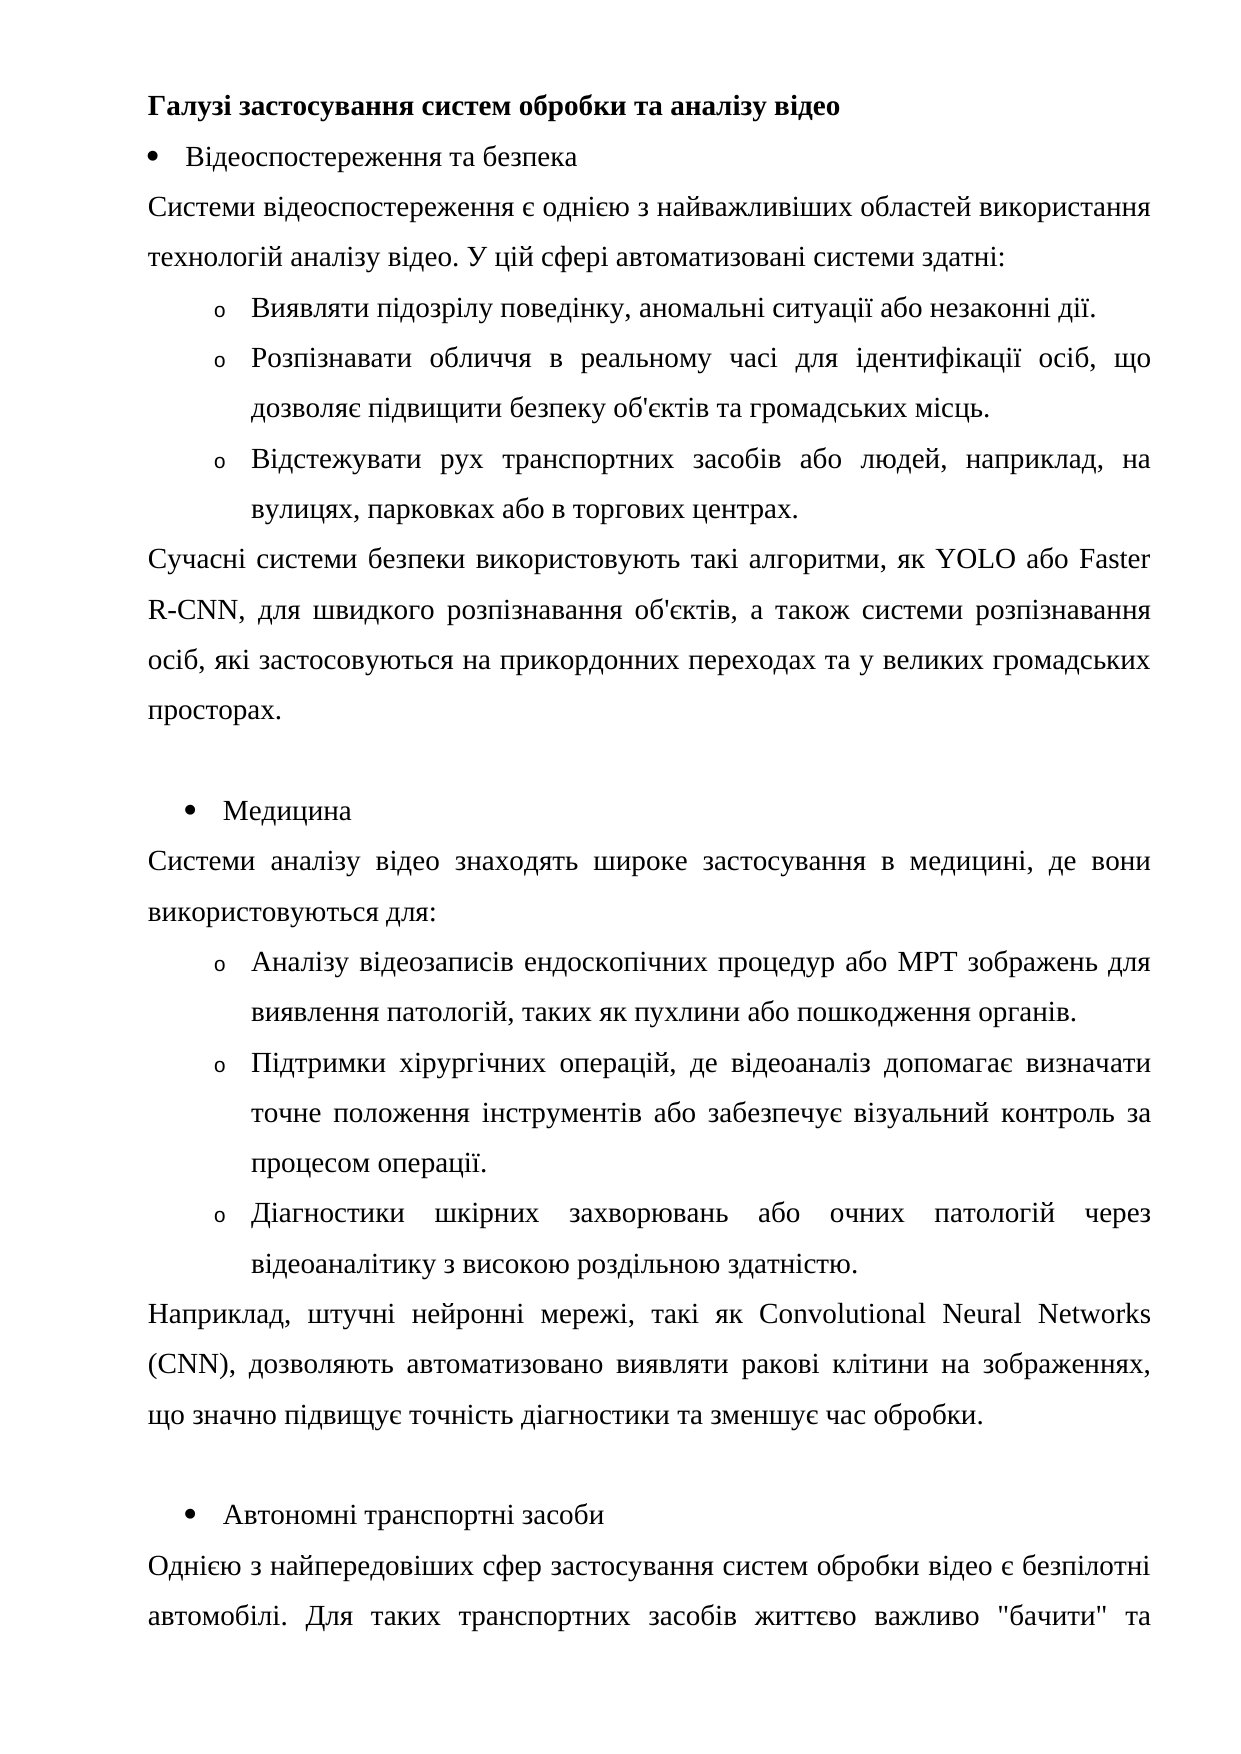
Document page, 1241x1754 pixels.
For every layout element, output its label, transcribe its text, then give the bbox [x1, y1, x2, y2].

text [148, 1548, 1152, 1632]
text Системи аналізу відео знаходять широке застосування в медицині, де вони використовуються для: [148, 843, 1152, 927]
list Медицина [185, 793, 1152, 827]
text Сучасні системи безпеки використовують такі алгоритми, як YOLO або Faster R-CNN, для швидкого розпізнавання об'єктів, а також системи розпізнавання осіб, які застосовуються на прикордонних переходах та у великих громадських просторах. [148, 541, 1152, 726]
list Відстежувати рух транспортних засобів або людей, наприклад, на вулицях, парковках або в торгових центрах. [213, 441, 1152, 525]
list Розпізнавати обличчя в реальному часі для ідентифікації осіб, що дозволяє підвищити безпеку об'єктів та громадських місць. [213, 340, 1152, 424]
list Діагностики шкірних захворювань або очних патологій через відеоаналітику з високою роздільною здатністю. [213, 1196, 1152, 1279]
list Відеоспостереження та безпека [148, 139, 1152, 172]
list Аналізу відеозаписів ендоскопічних процедур або МРТ зображень для виявлення патологій, таких як пухлини або пошкодження органів. [213, 944, 1152, 1028]
text Галузі застосування систем обробки та аналізу відео [148, 88, 1152, 122]
text Системи відеоспостереження є однією з найважливіших областей використання технологій аналізу відео. У цій сфері автоматизовані системи здатні: [148, 189, 1152, 273]
list Підтримки хірургічних операцій, де відеоаналіз допомагає визначати точне положення інструментів або забезпечує візуальний контроль за процесом операції. [213, 1045, 1152, 1179]
list Виявляти підозрілу поведінку, аномальні ситуації або незаконні дії. [213, 290, 1152, 323]
list Автономні транспортні засоби [185, 1497, 1152, 1531]
text Наприклад, штучні нейронні мережі, такі як Convolutional Neural Networks (CNN), дозволяють автоматизовано виявляти ракові клітини на зображеннях, що значно підвищує точність діагностики та зменшує час обробки. [148, 1296, 1152, 1430]
